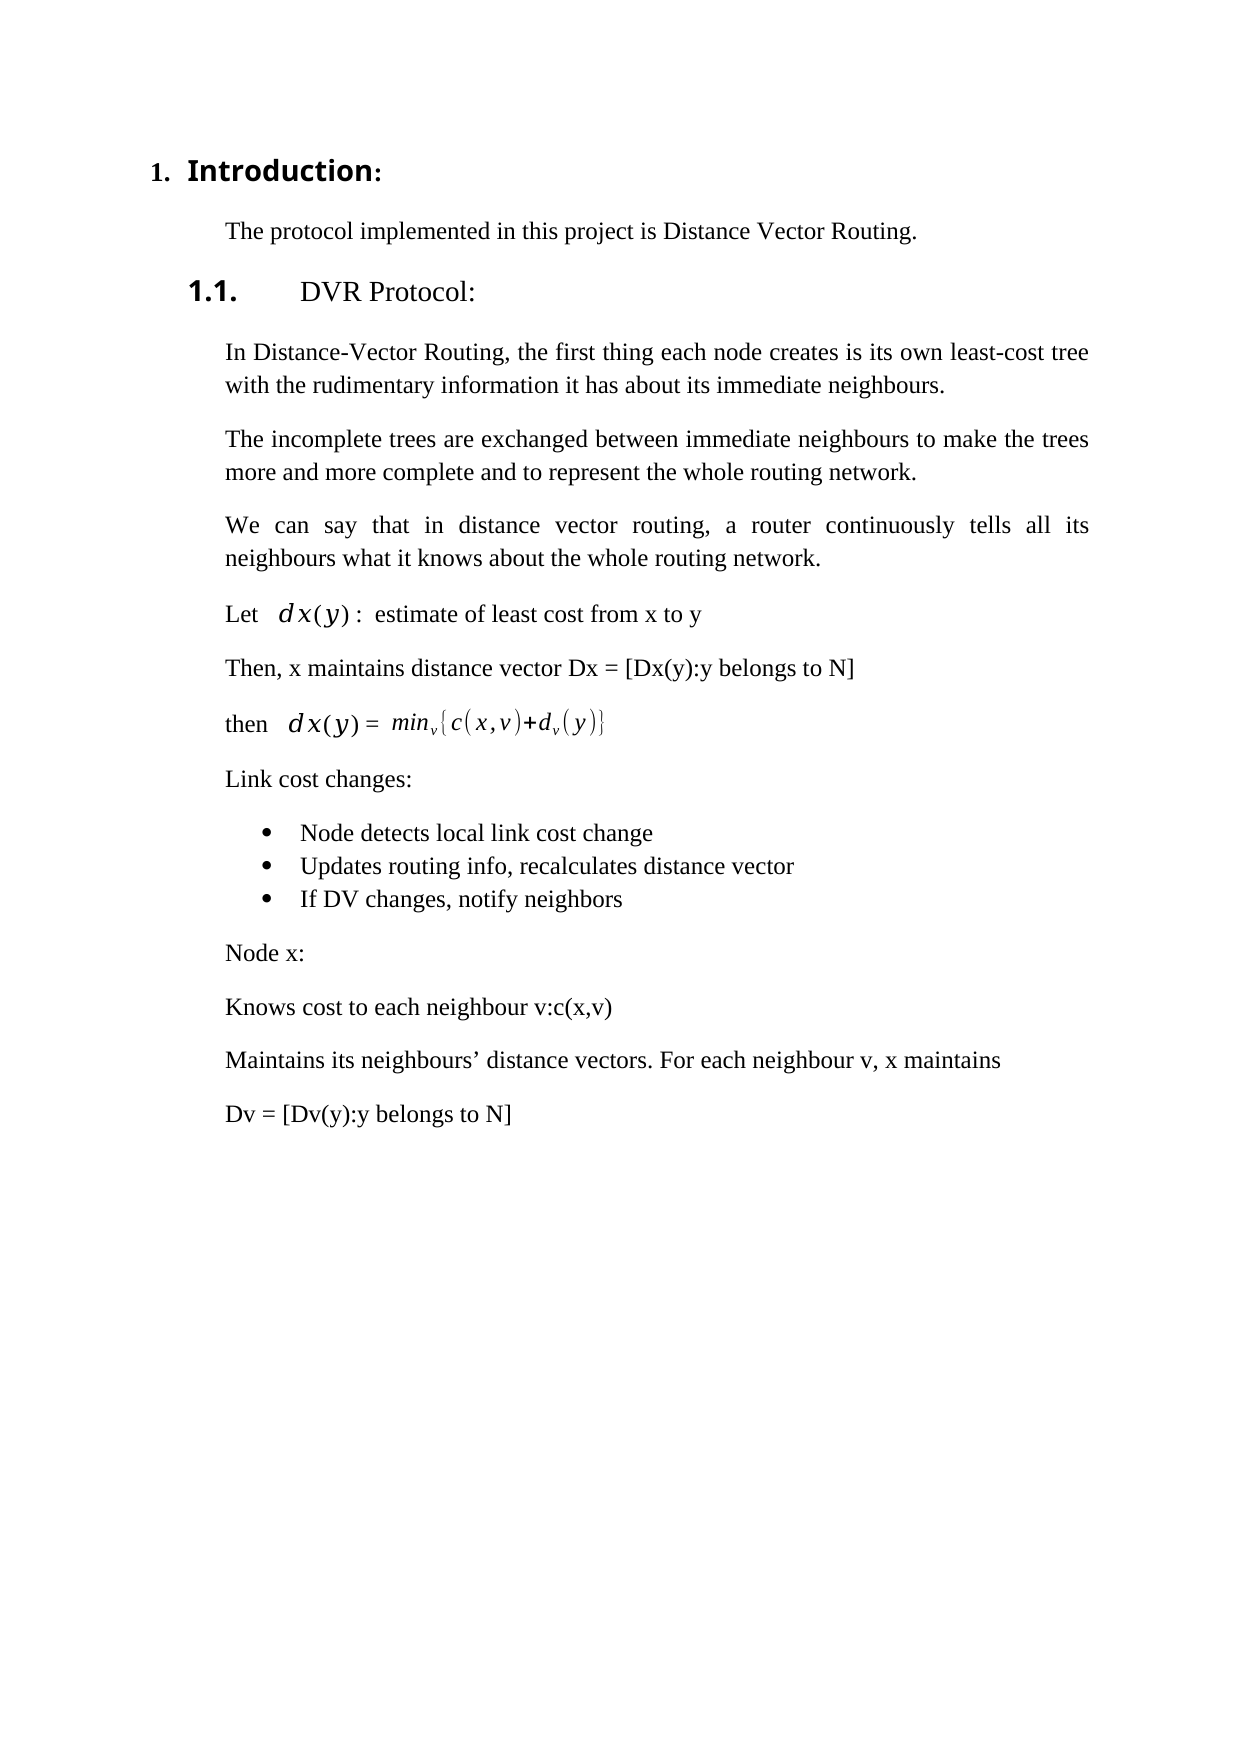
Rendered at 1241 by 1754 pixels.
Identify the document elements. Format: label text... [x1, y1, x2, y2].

text Maintains its neighbours’ distance vectors. For each neighbour v, x maintains [225, 1046, 1090, 1074]
text The protocol implemented in this project is Distance Vector Routing. [150, 216, 1090, 245]
text Link cost changes: [225, 764, 1090, 793]
text Knows cost to each neighbour v:c(x,v) [225, 992, 1090, 1020]
text Dv = [Dv(y):y belongs to N] [225, 1099, 1090, 1128]
text The incomplete trees are exchanged between immediate neighbours to make the trees more and more complete and to represent the whole routing network. [225, 424, 1090, 485]
list Introduction: [150, 150, 1090, 190]
text Node x: [225, 938, 1090, 967]
text Let 𝑑𝑥(𝑦) : estimate of least cost from x to y [225, 597, 1090, 628]
text then 𝑑𝑥(𝑦) = [225, 707, 1090, 739]
list DVR Protocol: [187, 270, 1090, 310]
text Then, x maintains distance vector Dx = [Dx(y):y belongs to N] [225, 653, 1090, 682]
text We can say that in distance vector routing, a router continuously tells all its neighbours what it knows about the whole routing network. [225, 511, 1090, 572]
list Updates routing info, recalculates distance vector [262, 851, 1090, 880]
text In Distance-Vector Routing, the first thing each node creates is its own least-cost tree with the rudimentary information it has about its immediate neighbours. [225, 337, 1090, 398]
list Node detects local link cost change [262, 818, 1090, 847]
list If DV changes, notify neighbors [262, 884, 1090, 913]
